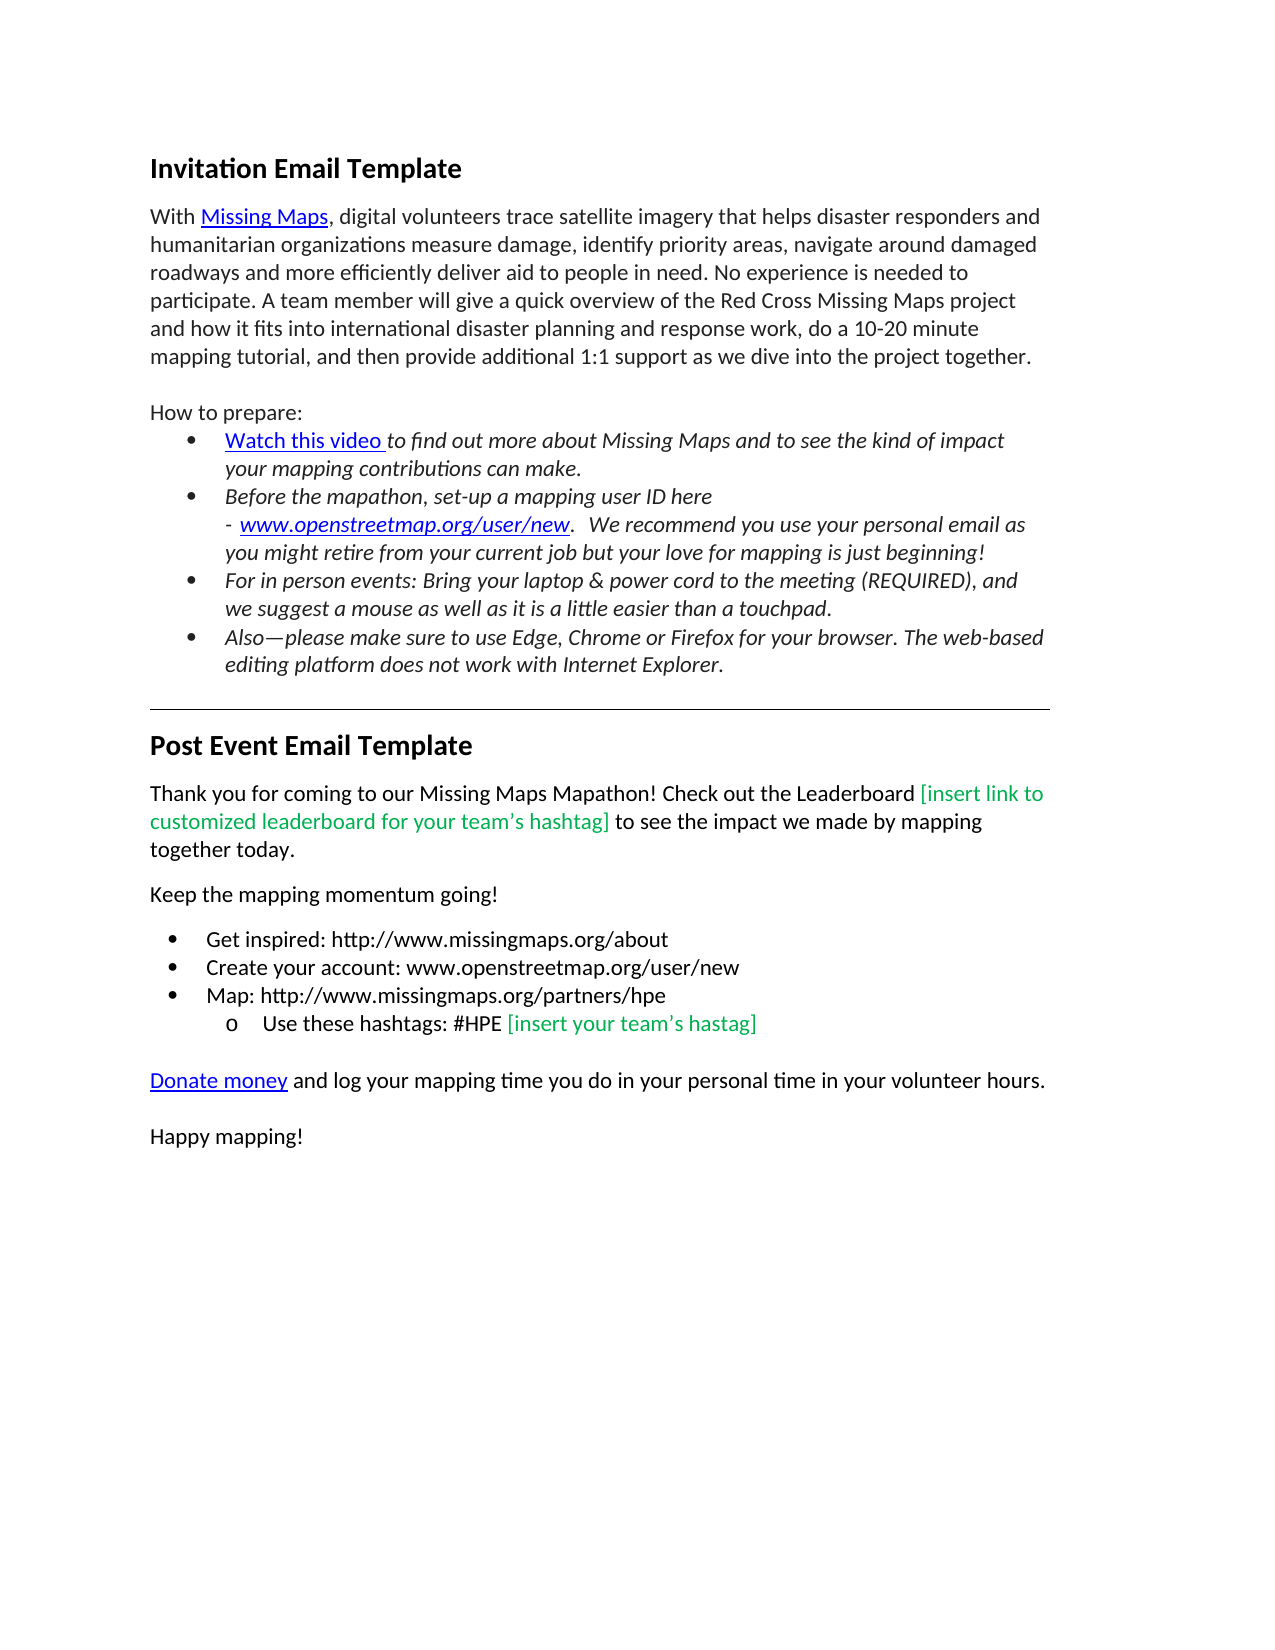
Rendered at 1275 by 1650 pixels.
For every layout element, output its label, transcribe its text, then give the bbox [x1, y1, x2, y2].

list Also—please make sure to use Edge, Chrome or Firefox for your browser. The web-based editing platform does not work with Internet Explorer. [187, 623, 1050, 679]
list Map: http://www.missingmaps.org/partners/hpe [169, 981, 1050, 1009]
list Use these hashtags: #HPE [insert your team’s hastag] [225, 1009, 1050, 1038]
text Post Event Email Template [150, 727, 1050, 763]
list For in person events: Bring your laptop & power cord to the meeting (REQUIRED), and we suggest a mouse as well as it is a little easier than a touchpad. [187, 567, 1050, 623]
list Get inspired: http://www.missingmaps.org/about [169, 925, 1050, 953]
text Happy mapping! [150, 1122, 1050, 1150]
text With Missing Maps, digital volunteers trace satellite imagery that helps disaster responders and humanitarian organizations measure damage, identify priority areas, navigate around damaged roadways and more efficiently deliver aid to people in need. No experience is needed to participate. A team member will give a quick overview of the Red Cross Missing Maps project and how it fits into international disaster planning and response work, do a 10-20 minute mapping tutorial, and then provide additional 1:1 support as we dive into the project together. [150, 202, 1050, 370]
text Donate money and log your mapping time you do in your personal time in your volunteer hours. [150, 1066, 1050, 1094]
list Watch this video to find out more about Missing Maps and to see the kind of impact your mapping contributions can make. [187, 426, 1050, 482]
text How to prepare: [150, 398, 1050, 426]
list Create your account: www.openstreetmap.org/user/new [169, 953, 1050, 981]
list Before the mapathon, set-up a mapping user ID here - www.openstreetmap.org/user/new. We recommend you use your personal email as you might retire from your current job but your love for mapping is just beginning! [187, 482, 1050, 567]
text Keep the mapping momentum going! [150, 880, 1050, 908]
text Invitation Email Template [150, 150, 1050, 186]
text Thank you for coming to our Missing Maps Mapathon! Check out the Leaderboard [insert link to customized leaderboard for your team’s hashtag] to see the impact we made by mapping together today. [150, 779, 1050, 863]
